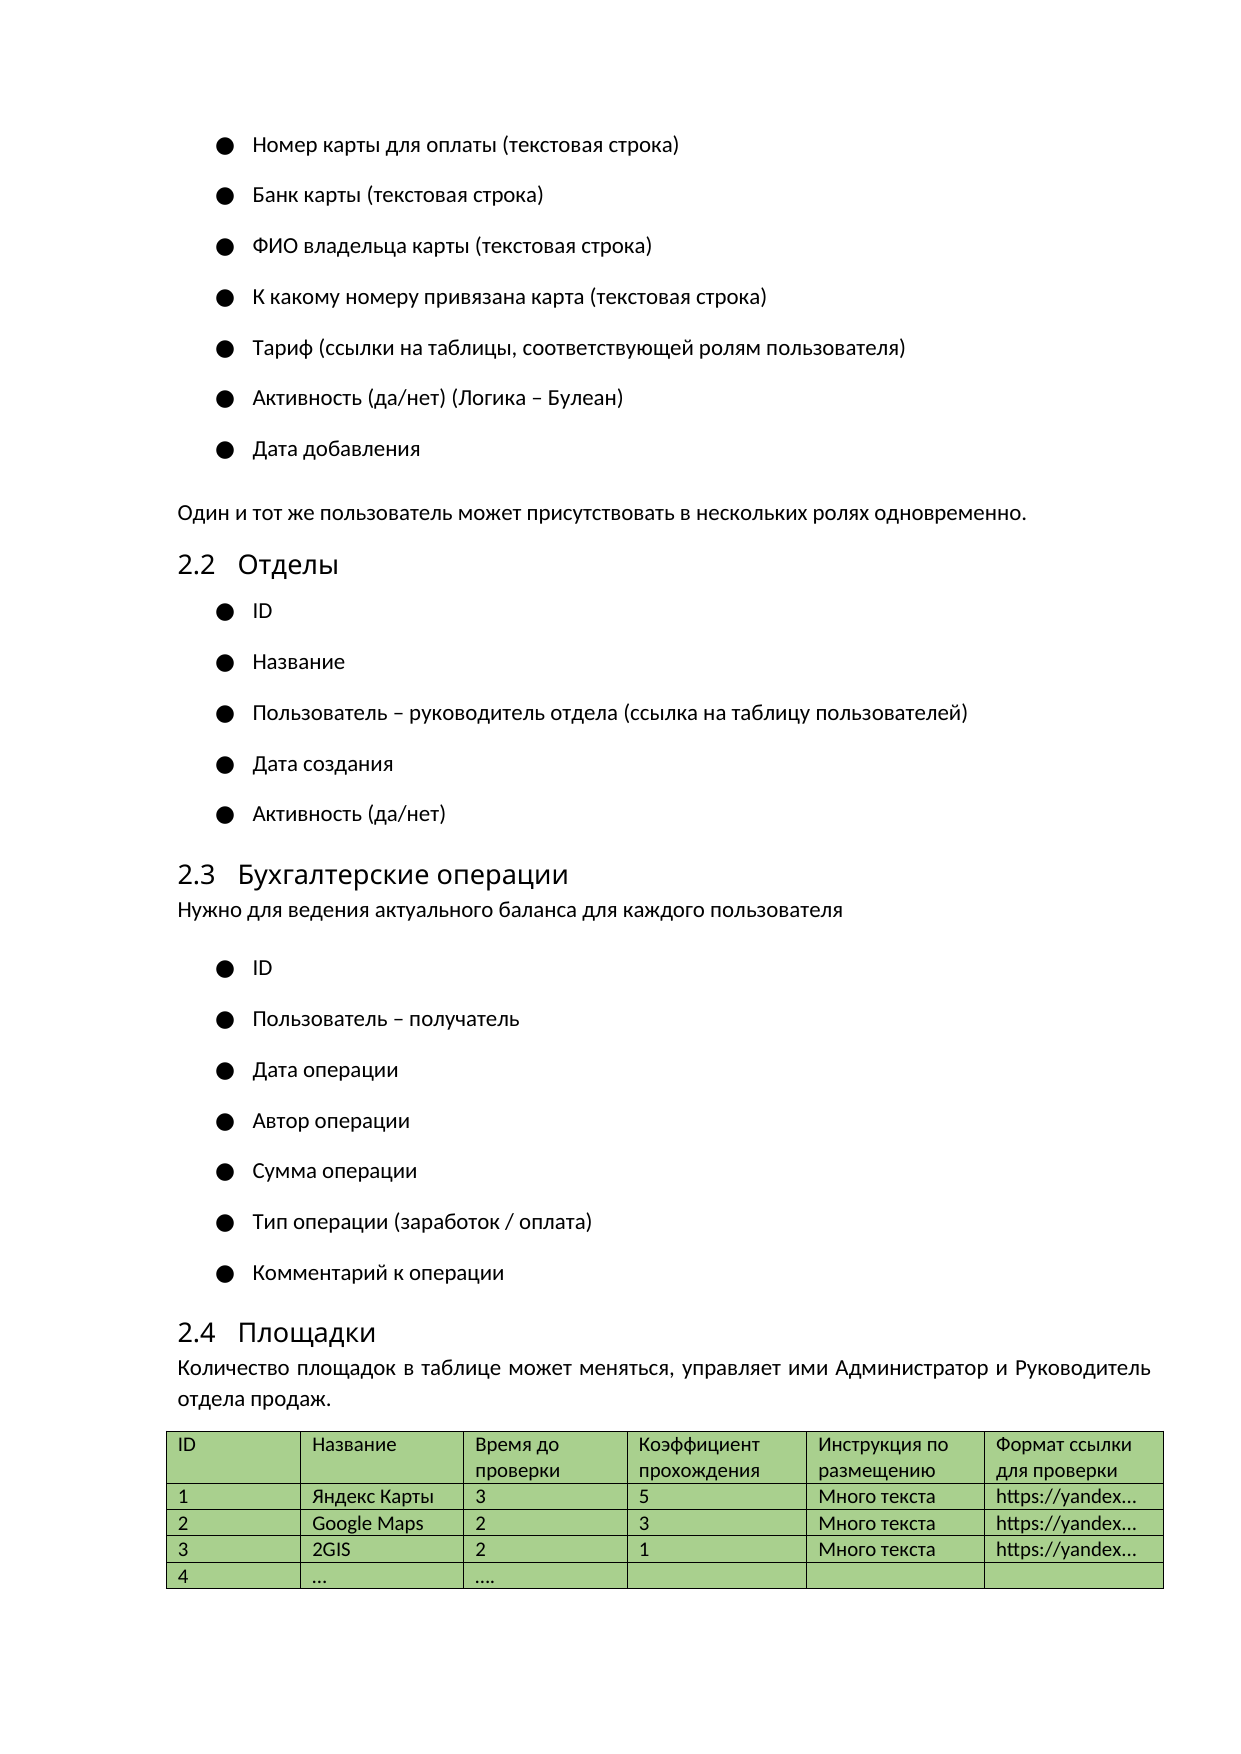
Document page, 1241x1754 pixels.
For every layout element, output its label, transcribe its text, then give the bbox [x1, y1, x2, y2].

table_cell 2GIS [301, 1536, 463, 1562]
table_cell Google Maps [301, 1510, 463, 1535]
list Тип операции (заработок / оплата) [215, 1196, 1152, 1242]
list Пользователь – руководитель отдела (ссылка на таблицу пользователей) [215, 686, 1152, 733]
list Сумма операции [215, 1145, 1152, 1192]
table_cell 3 [464, 1484, 627, 1509]
list Автор операции [215, 1094, 1152, 1141]
table_cell Много текста [807, 1484, 984, 1509]
list Номер карты для оплаты (текстовая строка) [215, 118, 1152, 165]
table_header Формат ссылки для проверки [985, 1432, 1163, 1482]
table_cell https://yandex... [985, 1510, 1163, 1535]
table_header ID [167, 1432, 300, 1482]
table_cell [628, 1563, 806, 1588]
text Количество площадок в таблице может меняться, управляет ими Администратор и Руководитель отдела продаж. [177, 1353, 1152, 1412]
table_cell 1 [628, 1536, 806, 1562]
table_cell 3 [628, 1510, 806, 1535]
table_cell 1 [167, 1484, 300, 1509]
list Дата добавления [215, 422, 1152, 469]
table_header Время до проверки [464, 1432, 627, 1482]
list Активность (да/нет) [215, 788, 1152, 835]
list Пользователь – получатель [215, 993, 1152, 1039]
list К какому номеру привязана карта (текстовая строка) [215, 270, 1152, 317]
list Тариф (ссылки на таблицы, соответствующей ролям пользователя) [215, 321, 1152, 368]
table_header Название [301, 1432, 463, 1482]
table_cell … [301, 1563, 463, 1588]
list Название [215, 636, 1152, 683]
table_cell Яндекс Карты [301, 1484, 463, 1509]
list Дата операции [215, 1043, 1152, 1090]
table_cell 3 [167, 1536, 300, 1562]
list Комментарий к операции [215, 1246, 1152, 1293]
subtitle Отделы [177, 545, 1152, 582]
table_cell 4 [167, 1563, 300, 1588]
table_cell [807, 1563, 984, 1588]
list Дата создания [215, 737, 1152, 784]
subtitle Бухгалтерские операции [177, 855, 1152, 892]
table_header Инструкция по размещению [807, 1432, 984, 1482]
list ID [215, 942, 1152, 989]
table_cell Много текста [807, 1536, 984, 1562]
text Нужно для ведения актуального баланса для каждого пользователя [177, 895, 1152, 923]
table_cell 2 [464, 1510, 627, 1535]
table_cell https://yandex... [985, 1536, 1163, 1562]
subtitle Площадки [177, 1314, 1152, 1351]
list Активность (да/нет) (Логика – Булеан) [215, 372, 1152, 419]
list ID [215, 585, 1152, 632]
text Один и тот же пользователь может присутствовать в нескольких ролях одновременно. [177, 498, 1152, 526]
table_cell …. [464, 1563, 627, 1588]
list ФИО владельца карты (текстовая строка) [215, 219, 1152, 267]
table_cell https://yandex... [985, 1484, 1163, 1509]
list Банк карты (текстовая строка) [215, 169, 1152, 216]
table_cell Много текста [807, 1510, 984, 1535]
table_cell 5 [628, 1484, 806, 1509]
table_header Коэффициент прохождения [628, 1432, 806, 1482]
table_cell 2 [464, 1536, 627, 1562]
table_cell [985, 1563, 1163, 1588]
table_cell 2 [167, 1510, 300, 1535]
